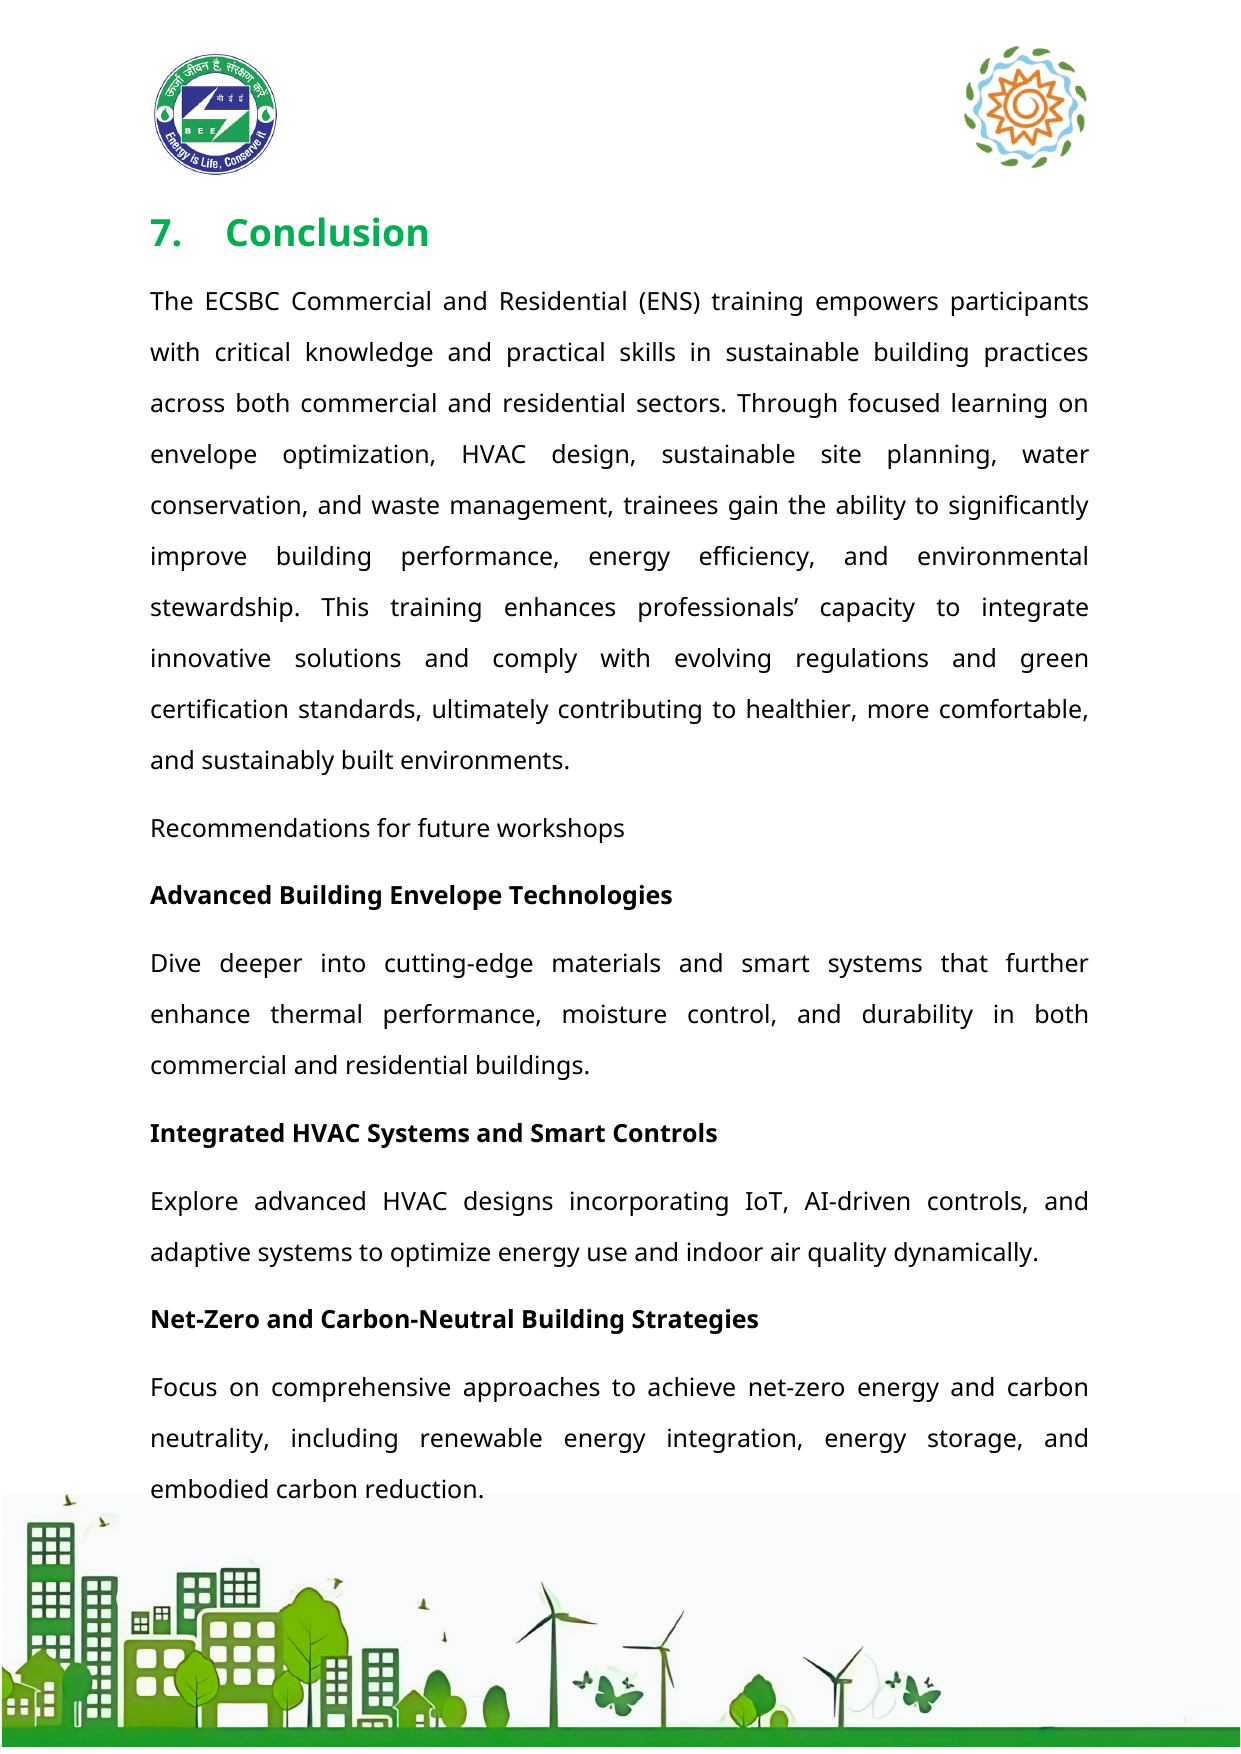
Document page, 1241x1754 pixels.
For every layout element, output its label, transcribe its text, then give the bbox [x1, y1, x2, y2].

subtitle Conclusion [150, 207, 1090, 258]
text Dive deeper into cutting-edge materials and smart systems that further enhance thermal performance, moisture control, and durability in both commercial and residential buildings. [150, 946, 1090, 1082]
text Advanced Building Envelope Technologies [150, 878, 1090, 912]
text Recommendations for future workshops [150, 810, 1090, 844]
text Integrated HVAC Systems and Smart Controls [150, 1116, 1090, 1149]
text Explore advanced HVAC designs incorporating IoT, AI-driven controls, and adaptive systems to optimize energy use and indoor air quality dynamically. [150, 1183, 1090, 1268]
picture [960, 42, 1091, 173]
text The ECSBC Commercial and Residential (ENS) training empowers participants with critical knowledge and practical skills in sustainable building practices across both commercial and residential sectors. Through focused learning on envelope optimization, HVAC design, sustainable site planning, water conservation, and waste management, trainees gain the ability to significantly improve building performance, energy efficiency, and environmental stewardship. This training enhances professionals’ capacity to integrate innovative solutions and comply with evolving regulations and green certification standards, ultimately contributing to healthier, more comfortable, and sustainably built environments. [150, 283, 1090, 777]
text Focus on comprehensive approaches to achieve net-zero energy and carbon neutrality, including renewable energy integration, energy storage, and embodied carbon reduction. [150, 1370, 1090, 1506]
picture [150, 50, 280, 178]
text Net-Zero and Carbon-Neutral Building Strategies [150, 1302, 1090, 1336]
picture [1, 1494, 1241, 1747]
